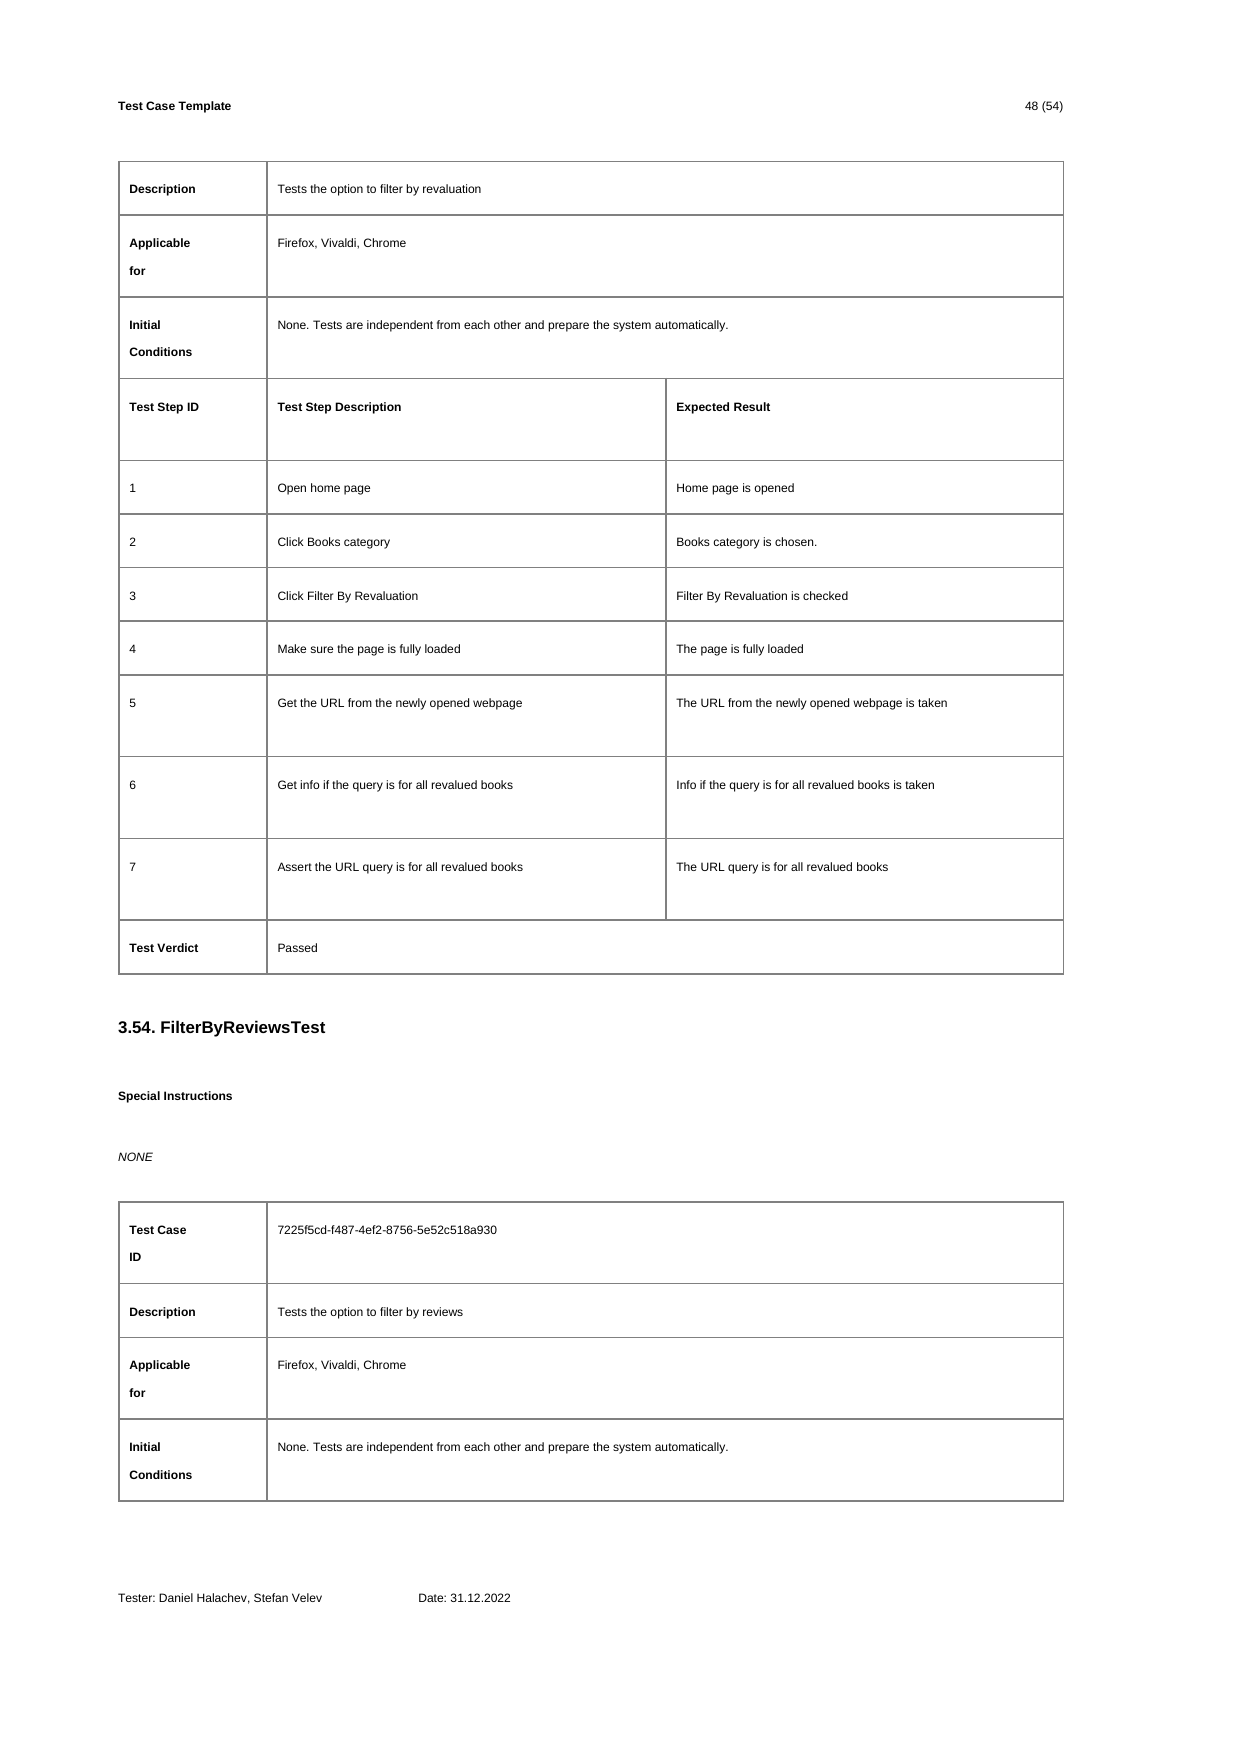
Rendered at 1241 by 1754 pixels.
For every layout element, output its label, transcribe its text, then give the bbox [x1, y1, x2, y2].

table_cell 4 [120, 622, 266, 674]
table_header Test Case ID [120, 1203, 266, 1283]
table_cell 6 [120, 757, 266, 838]
table_cell Filter By Revaluation is checked [667, 568, 1063, 620]
table_cell None. Tests are independent from each other and prepare the system automatically. [268, 298, 1063, 378]
table_cell Initial Conditions [120, 298, 266, 378]
table_cell Description [120, 162, 266, 214]
table_cell Home page is opened [667, 461, 1063, 513]
table_cell Open home page [268, 461, 665, 513]
table_header 7225f5cd-f487-4ef2-8756-5e52c518a930 [268, 1203, 1063, 1283]
table_cell The URL from the newly opened webpage is taken [667, 676, 1063, 756]
table_cell Test Step Description [268, 379, 665, 459]
table_cell 7 [120, 839, 266, 919]
table_cell Books category is chosen. [667, 515, 1063, 567]
table_cell Firefox, Vivaldi, Chrome [268, 1338, 1063, 1418]
table_cell Get the URL from the newly opened webpage [268, 676, 665, 756]
table_cell Description [120, 1284, 266, 1336]
table_cell Assert the URL query is for all revalued books [268, 839, 665, 919]
table_cell Tests the option to filter by reviews [268, 1284, 1063, 1336]
table_cell Tests the option to filter by revaluation [268, 162, 1063, 214]
subtitle 3.54. FilterByReviewsTest [118, 1004, 1122, 1037]
table_cell 3 [120, 568, 266, 620]
table_cell Click Books category [268, 515, 665, 567]
table_cell Info if the query is for all revalued books is taken [667, 757, 1063, 838]
table_cell Test Step ID [120, 379, 266, 459]
table_cell 5 [120, 676, 266, 756]
table_cell Test Verdict [120, 921, 266, 973]
table_cell None. Tests are independent from each other and prepare the system automatically. [268, 1420, 1063, 1500]
table_cell Make sure the page is fully loaded [268, 622, 665, 674]
table_cell Firefox, Vivaldi, Chrome [268, 216, 1063, 296]
table_cell Click Filter By Revaluation [268, 568, 665, 620]
table_cell The URL query is for all revalued books [667, 839, 1063, 919]
table_cell 1 [120, 461, 266, 513]
table_cell Applicable for [120, 1338, 266, 1418]
table_cell Passed [268, 921, 1063, 973]
table_cell The page is fully loaded [667, 622, 1063, 674]
table_cell Expected Result [667, 379, 1063, 459]
text Special Instructions [118, 1079, 1122, 1103]
table_cell Initial Conditions [120, 1420, 266, 1500]
table_cell Get info if the query is for all revalued books [268, 757, 665, 838]
table_cell Applicable for [120, 216, 266, 296]
table_cell 2 [120, 515, 266, 567]
text NONE [118, 1140, 1122, 1164]
